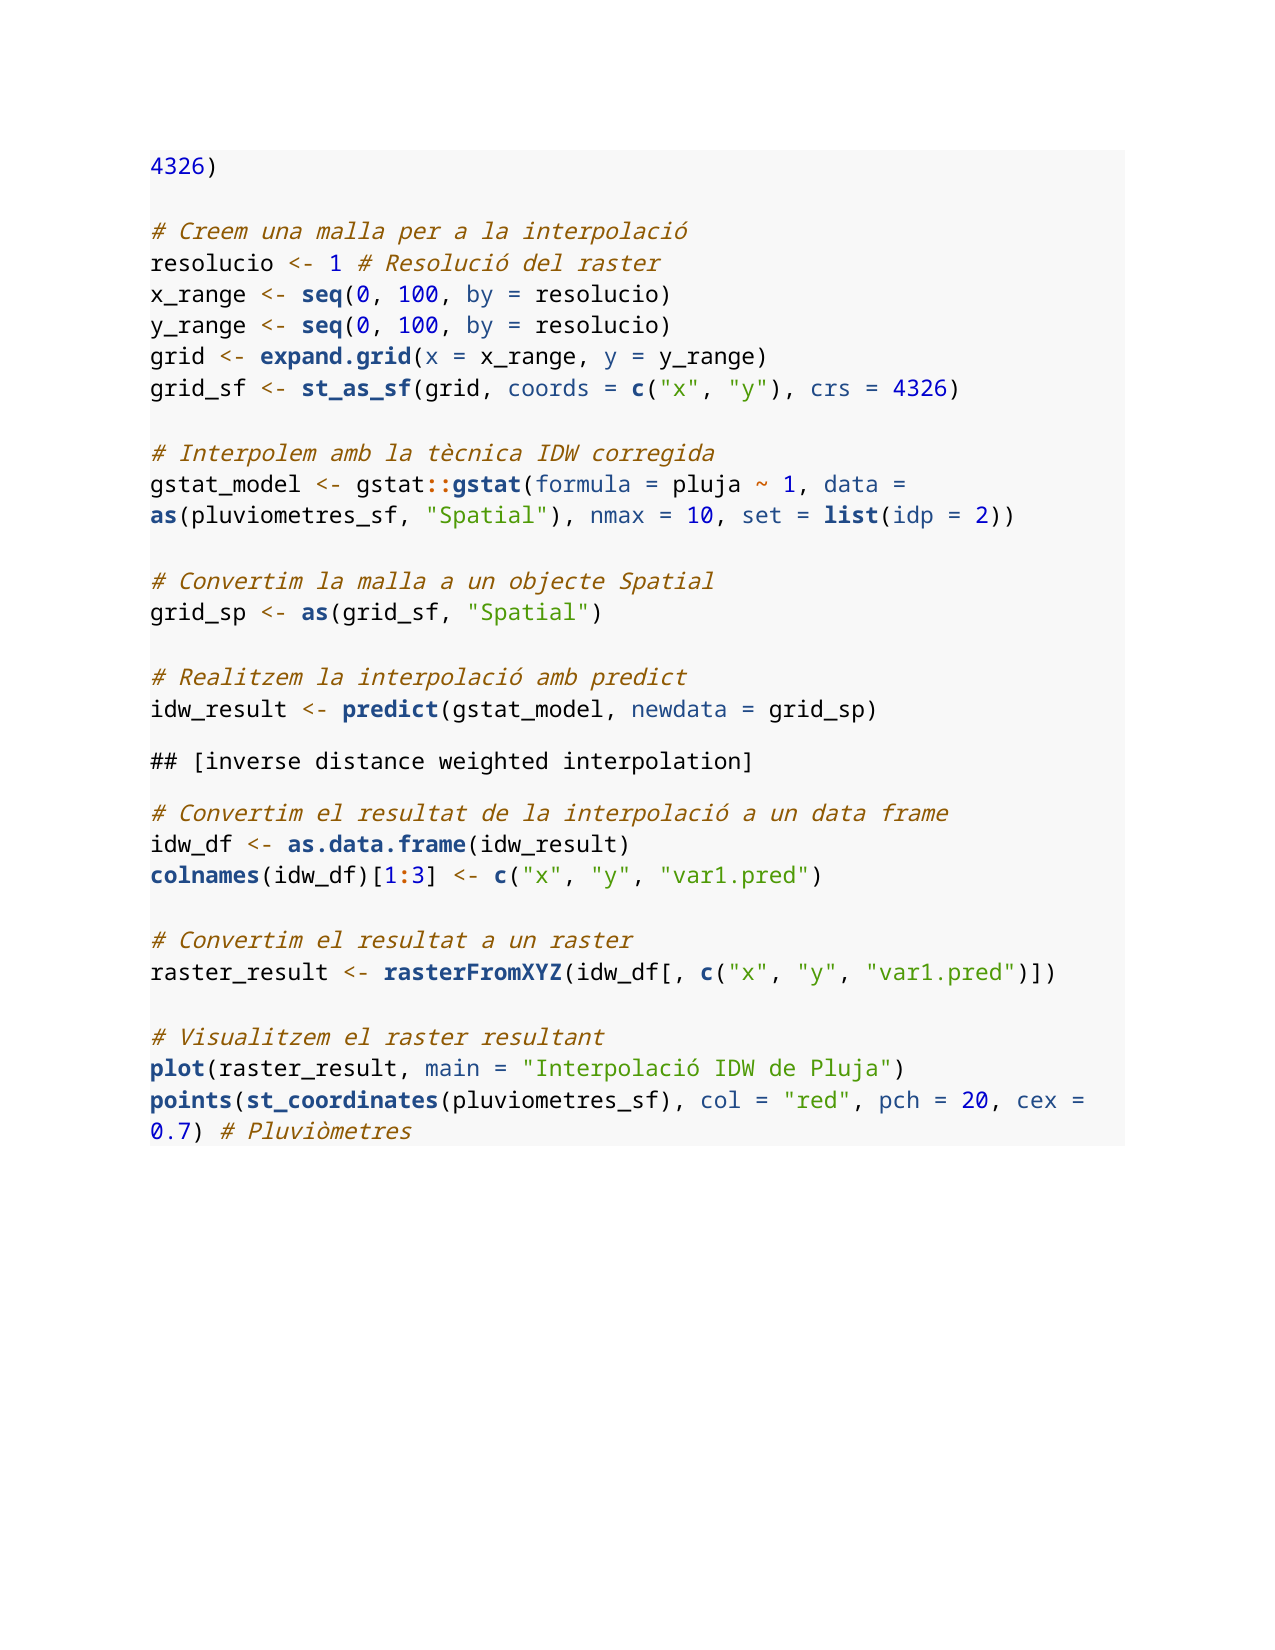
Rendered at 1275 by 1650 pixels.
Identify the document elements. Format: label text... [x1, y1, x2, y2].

text ## [inverse distance weighted interpolation] [150, 744, 1125, 776]
text # Convertim el resultat de la interpolació a un data frame idw_df <- as.data.frame(idw_result) colnames(idw_df)[1:3] <- c("x", "y", "var1.pred") # Convertim el resultat a un raster raster_result <- rasterFromXYZ(idw_df[, c("x", "y", "var1.pred")]) # Visualitzem el raster resultant plot(raster_result, main = "Interpolació IDW de Pluja") points(st_coordinates(pluviometres_sf), col = "red", pch = 20, cex = 0.7) # Pluviòmetres [150, 797, 1125, 1146]
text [150, 150, 1125, 724]
